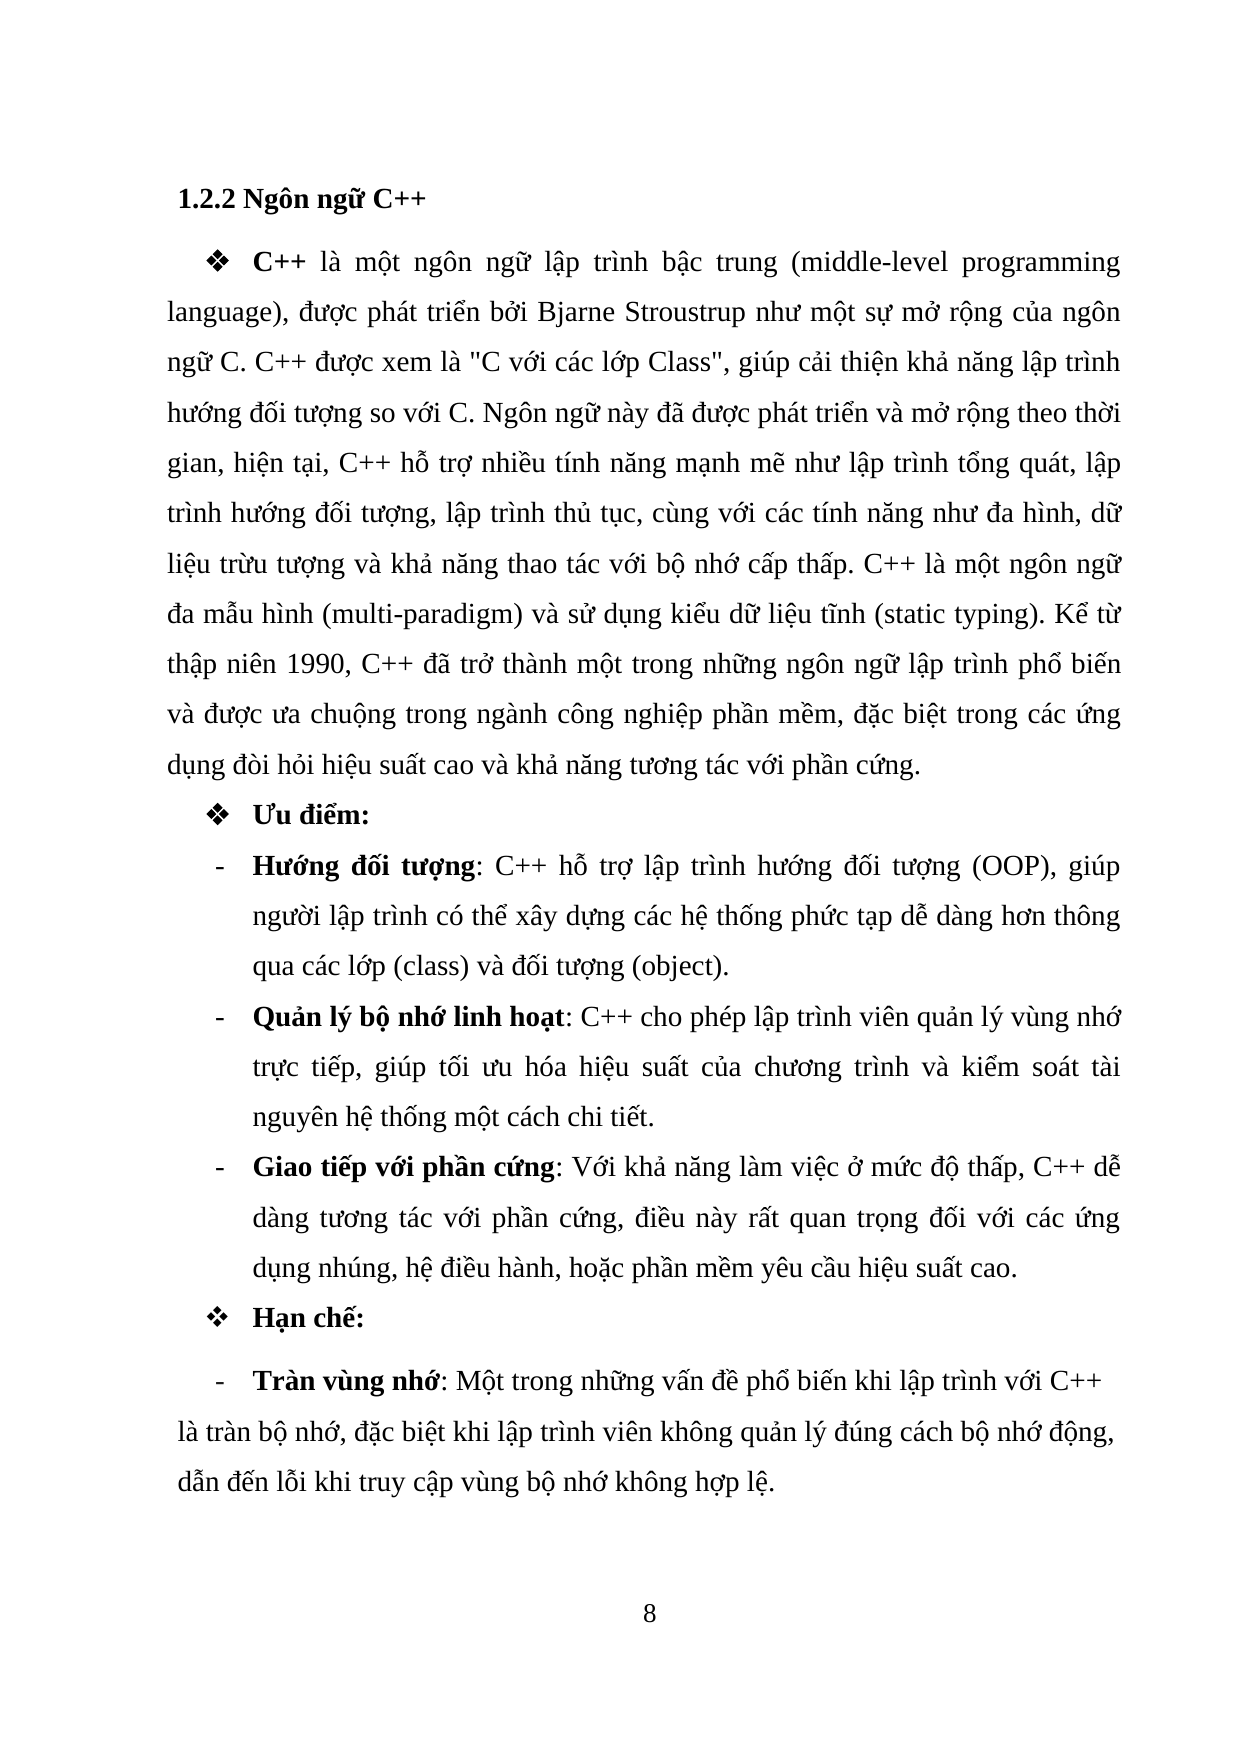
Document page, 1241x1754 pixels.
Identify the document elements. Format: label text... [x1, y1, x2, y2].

list Ưu điểm: [167, 797, 1122, 831]
subtitle Ngôn ngữ C++ [177, 181, 1122, 214]
list Tràn vùng nhớ: Một trong những vấn đề phổ biến khi lập trình với C++ là tràn bộ nhớ, đặc biệt khi lập trình viên không quản lý đúng cách bộ nhớ động, dẫn đến lỗi khi truy cập vùng bộ nhớ không hợp lệ. [177, 1363, 1122, 1497]
list Giao tiếp với phần cứng: Với khả năng làm việc ở mức độ thấp, C++ dễ dàng tương tác với phần cứng, điều này rất quan trọng đối với các ứng dụng nhúng, hệ điều hành, hoặc phần mềm yêu cầu hiệu suất cao. [215, 1149, 1122, 1284]
list Quản lý bộ nhớ linh hoạt: C++ cho phép lập trình viên quản lý vùng nhớ trực tiếp, giúp tối ưu hóa hiệu suất của chương trình và kiểm soát tài nguyên hệ thống một cách chi tiết. [215, 999, 1122, 1133]
list Hướng đối tượng: C++ hỗ trợ lập trình hướng đối tượng (OOP), giúp người lập trình có thể xây dựng các hệ thống phức tạp dễ dàng hơn thông qua các lớp (class) và đối tượng (object). [215, 848, 1122, 982]
list Hạn chế: [167, 1301, 1122, 1334]
